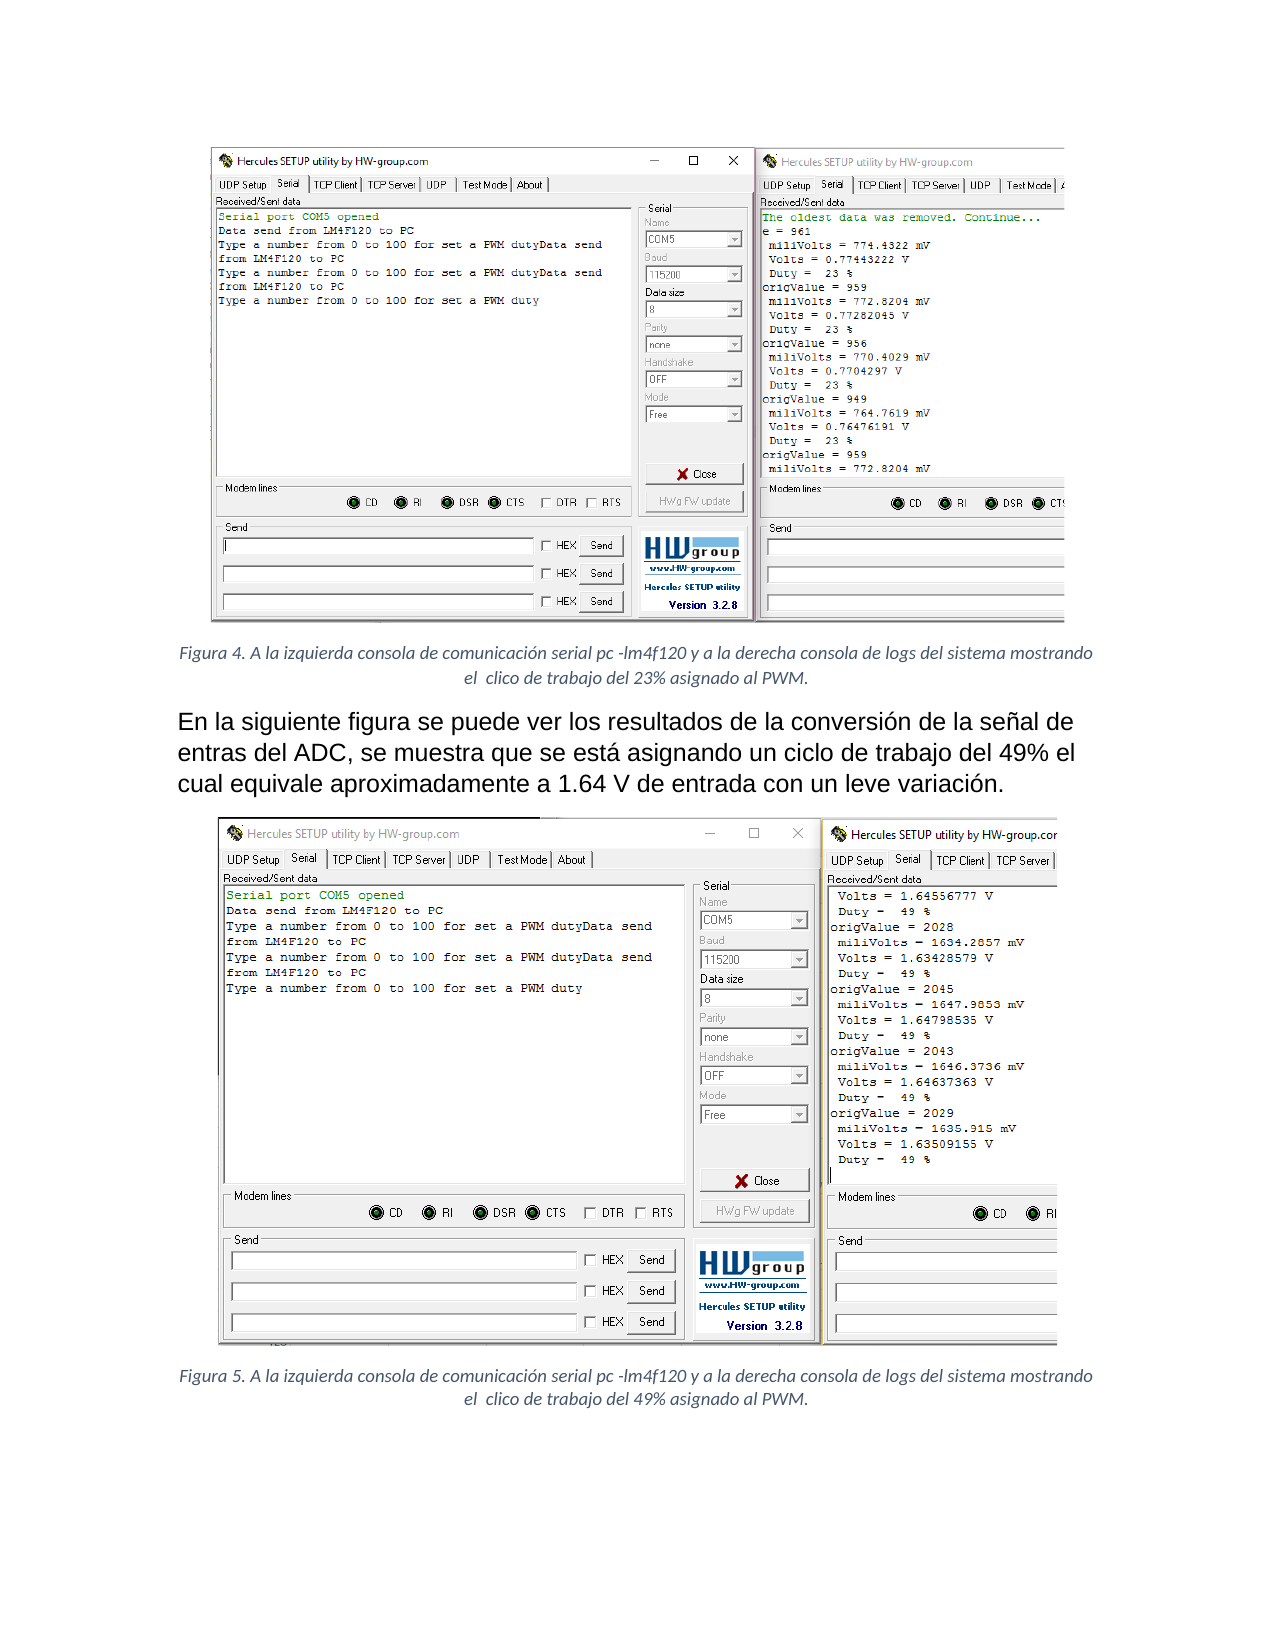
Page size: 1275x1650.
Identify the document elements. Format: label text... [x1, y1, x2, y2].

text Figura 4. A la izquierda consola de comunicación serial pc -lm4f120 y a la derecha consola de logs del sistema mostrando el clico de trabajo del 23% asignado al PWM. [177, 641, 1098, 689]
picture [217, 817, 1058, 1346]
text En la siguiente figura se puede ver los resultados de la conversión de la señal de entras del ADC, se muestra que se está asignando un ciclo de trabajo del 49% el cual equivale aproximadamente a 1.64 V de entrada con un leve variación. [177, 707, 1098, 798]
text Figura 5. A la izquierda consola de comunicación serial pc -lm4f120 y a la derecha consola de logs del sistema mostrando el clico de trabajo del 49% asignado al PWM. [177, 1364, 1098, 1410]
picture [210, 147, 1065, 623]
